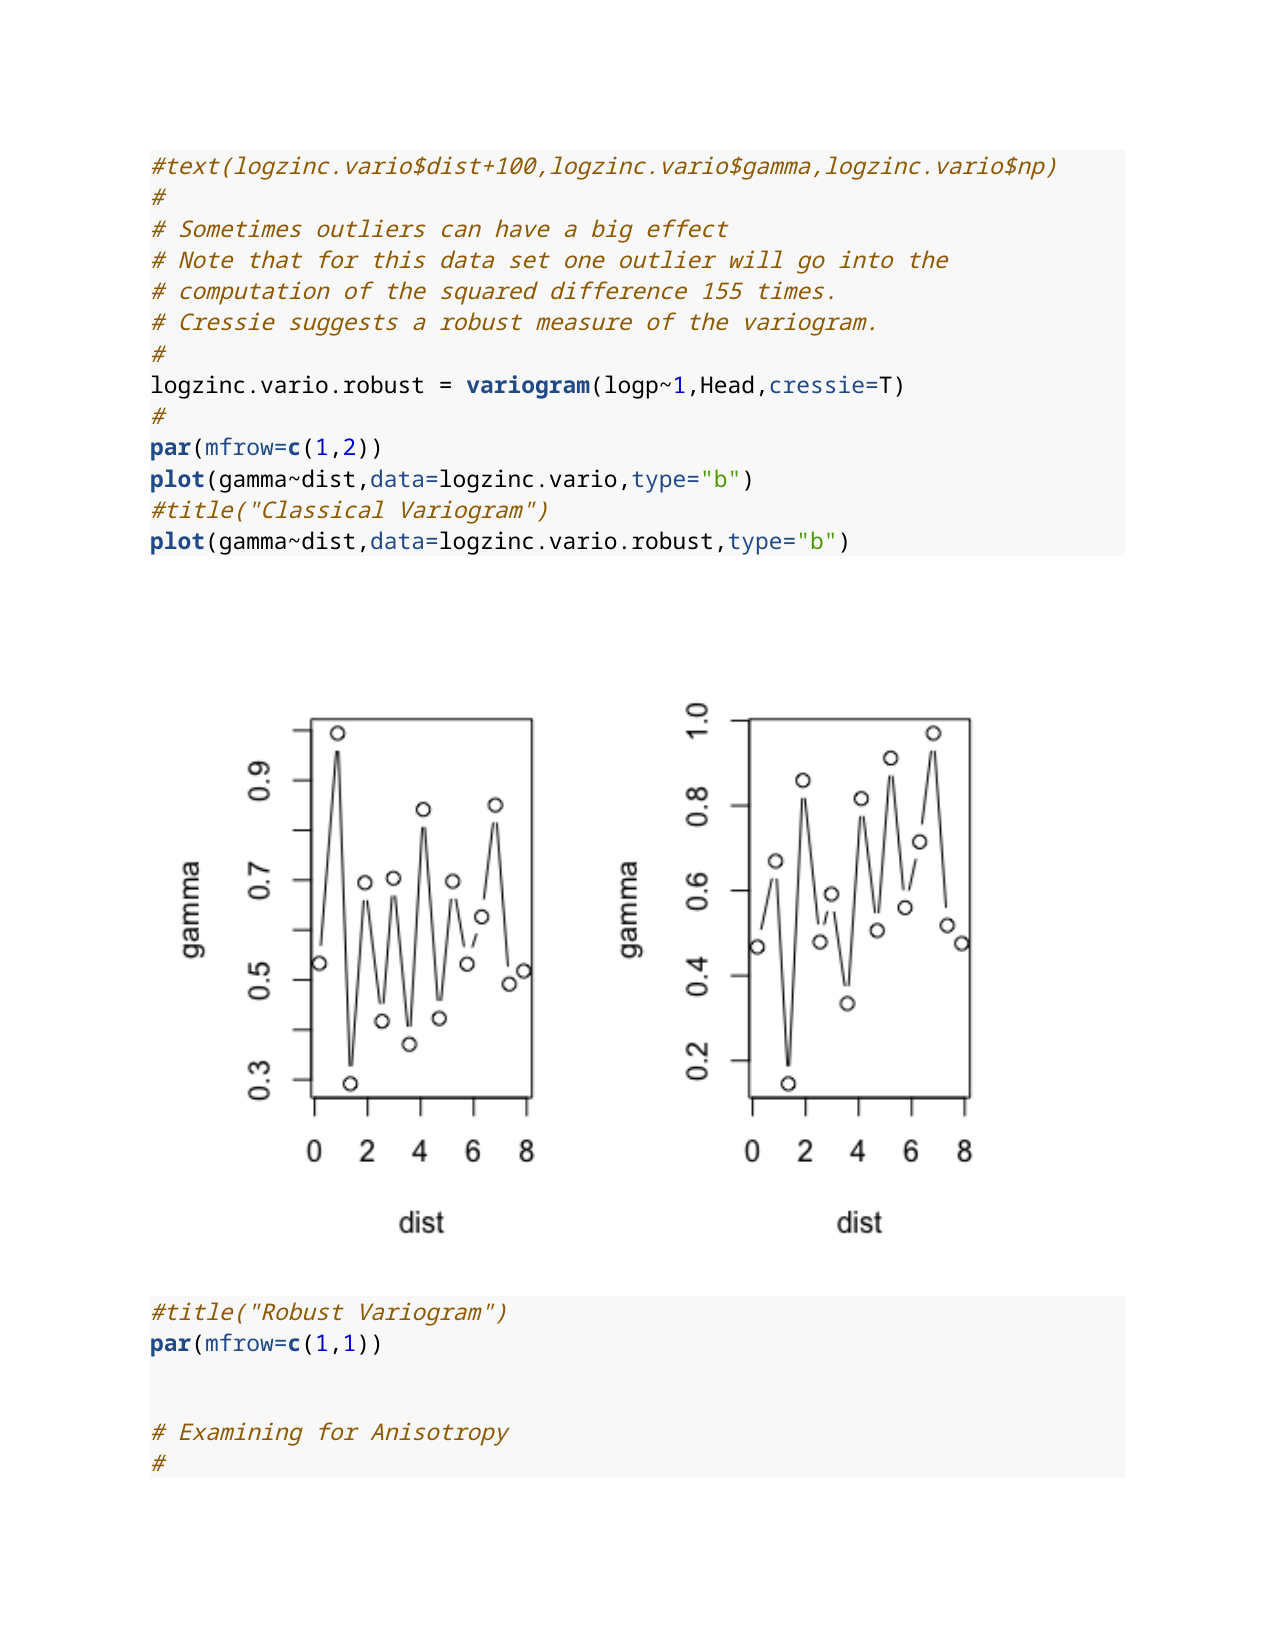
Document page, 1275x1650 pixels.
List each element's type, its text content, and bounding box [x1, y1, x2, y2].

text #text(logzinc.vario$dist+100,logzinc.vario$gamma,logzinc.vario$np) # # Sometimes outliers can have a big effect # Note that for this data set one outlier will go into the # computation of the squared difference 155 times. # Cressie suggests a robust measure of the variogram. # logzinc.vario.robust = variogram(logp~1,Head,cressie=T) # par(mfrow=c(1,2)) plot(gamma~dist,data=logzinc.vario,type="b") #title("Classical Variogram") plot(gamma~dist,data=logzinc.vario.robust,type="b") [150, 150, 1125, 556]
picture [168, 577, 1044, 1277]
